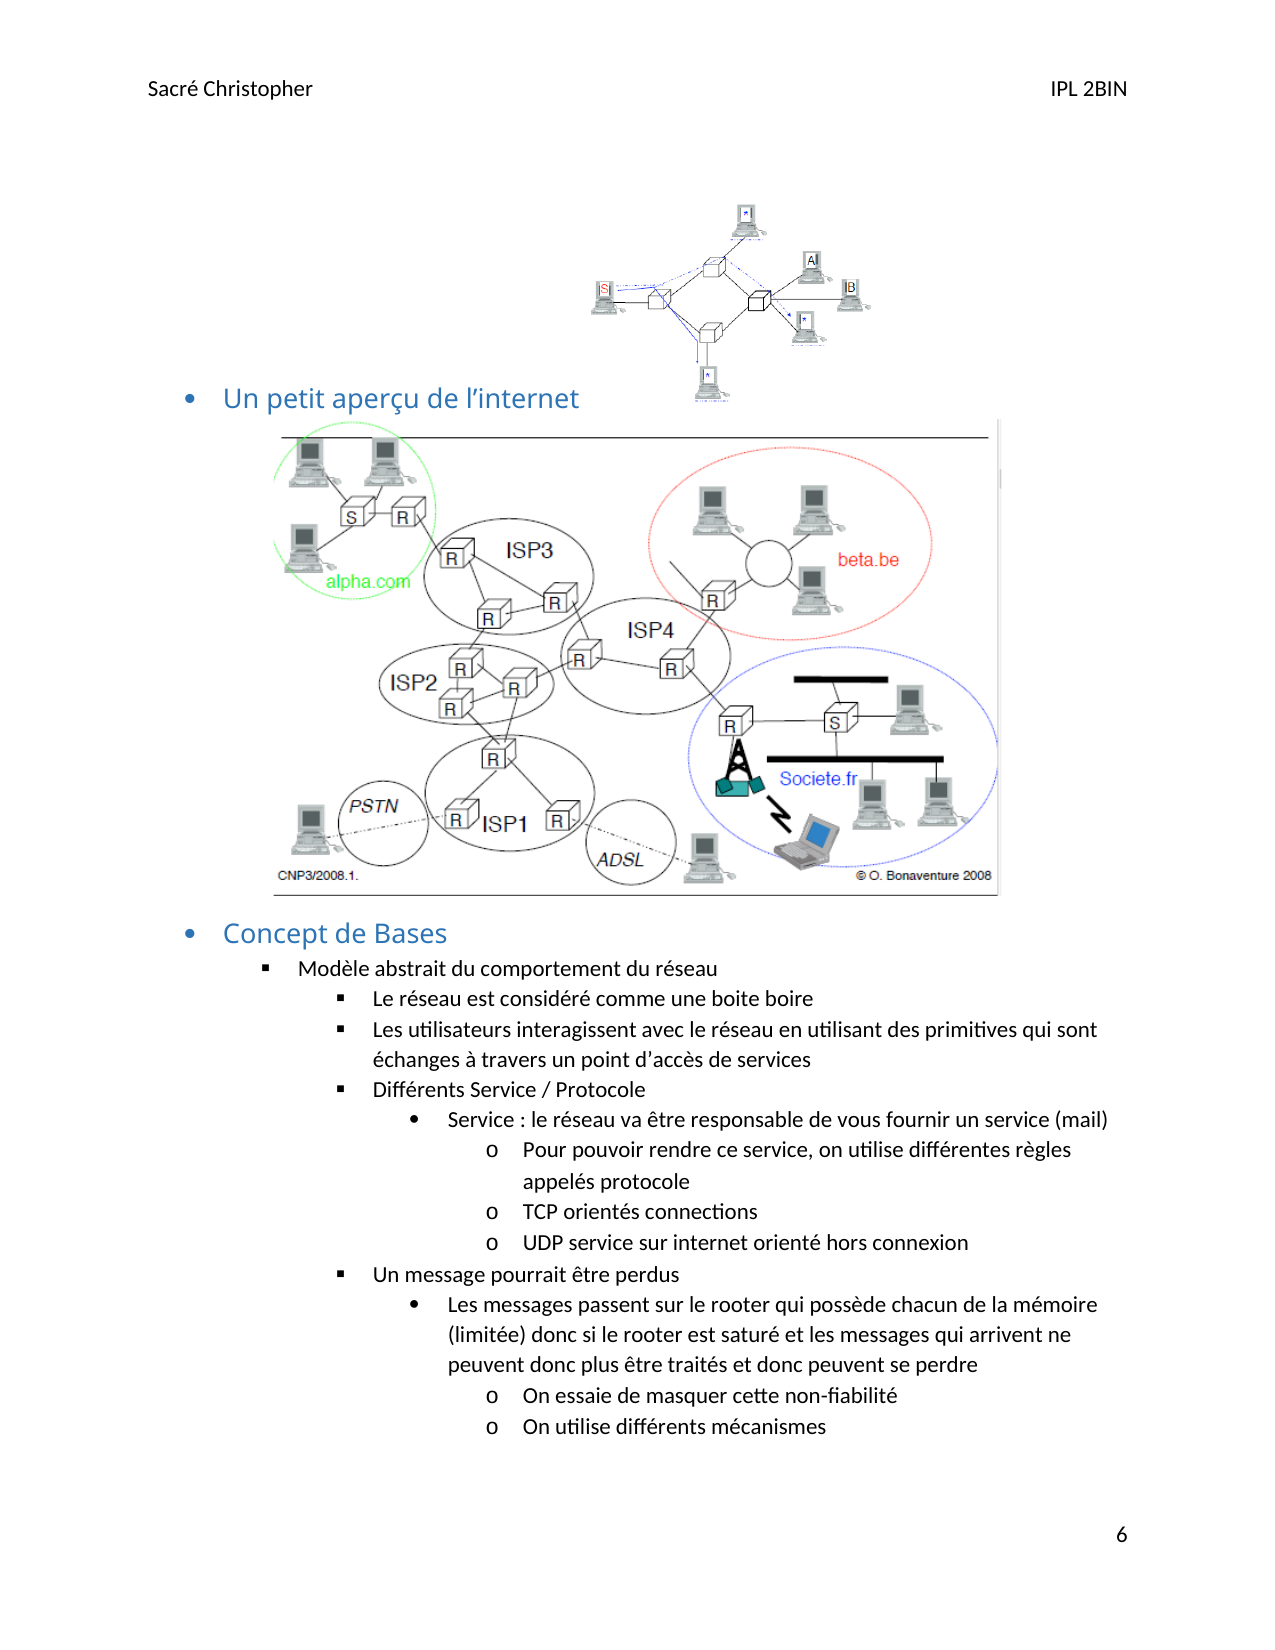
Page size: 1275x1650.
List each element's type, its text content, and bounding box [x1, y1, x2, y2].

picture [586, 201, 874, 409]
list Un message pourrait être perdus [335, 1260, 1127, 1288]
list Les messages passent sur le rooter qui possède chacun de la mémoire (limitée) donc si le rooter est saturé et les messages qui arrivent ne peuvent donc plus être traités et donc peuvent se perdre [410, 1290, 1127, 1379]
list Différents Service / Protocole [335, 1075, 1127, 1103]
list UDP service sur internet orienté hors connexion [485, 1228, 1127, 1258]
list Les utilisateurs interagissent avec le réseau en utilisant des primitives qui sont échanges à travers un point d’accès de services [335, 1015, 1127, 1073]
list Modèle abstrait du comportement du réseau [260, 954, 1127, 982]
list On utilise différents mécanismes [485, 1412, 1127, 1441]
list On essaie de masquer cette non-fiabilité [485, 1381, 1127, 1410]
subtitle Concept de Bases [185, 914, 1127, 951]
list Service : le réseau va être responsable de vous fournir un service (mail) [410, 1105, 1127, 1133]
list TCP orientés connections [485, 1197, 1127, 1226]
list Pour pouvoir rendre ce service, on utilise différentes règles appelés protocole [485, 1136, 1127, 1195]
list Le réseau est considéré comme une boite boire [335, 984, 1127, 1012]
picture [273, 419, 1002, 896]
